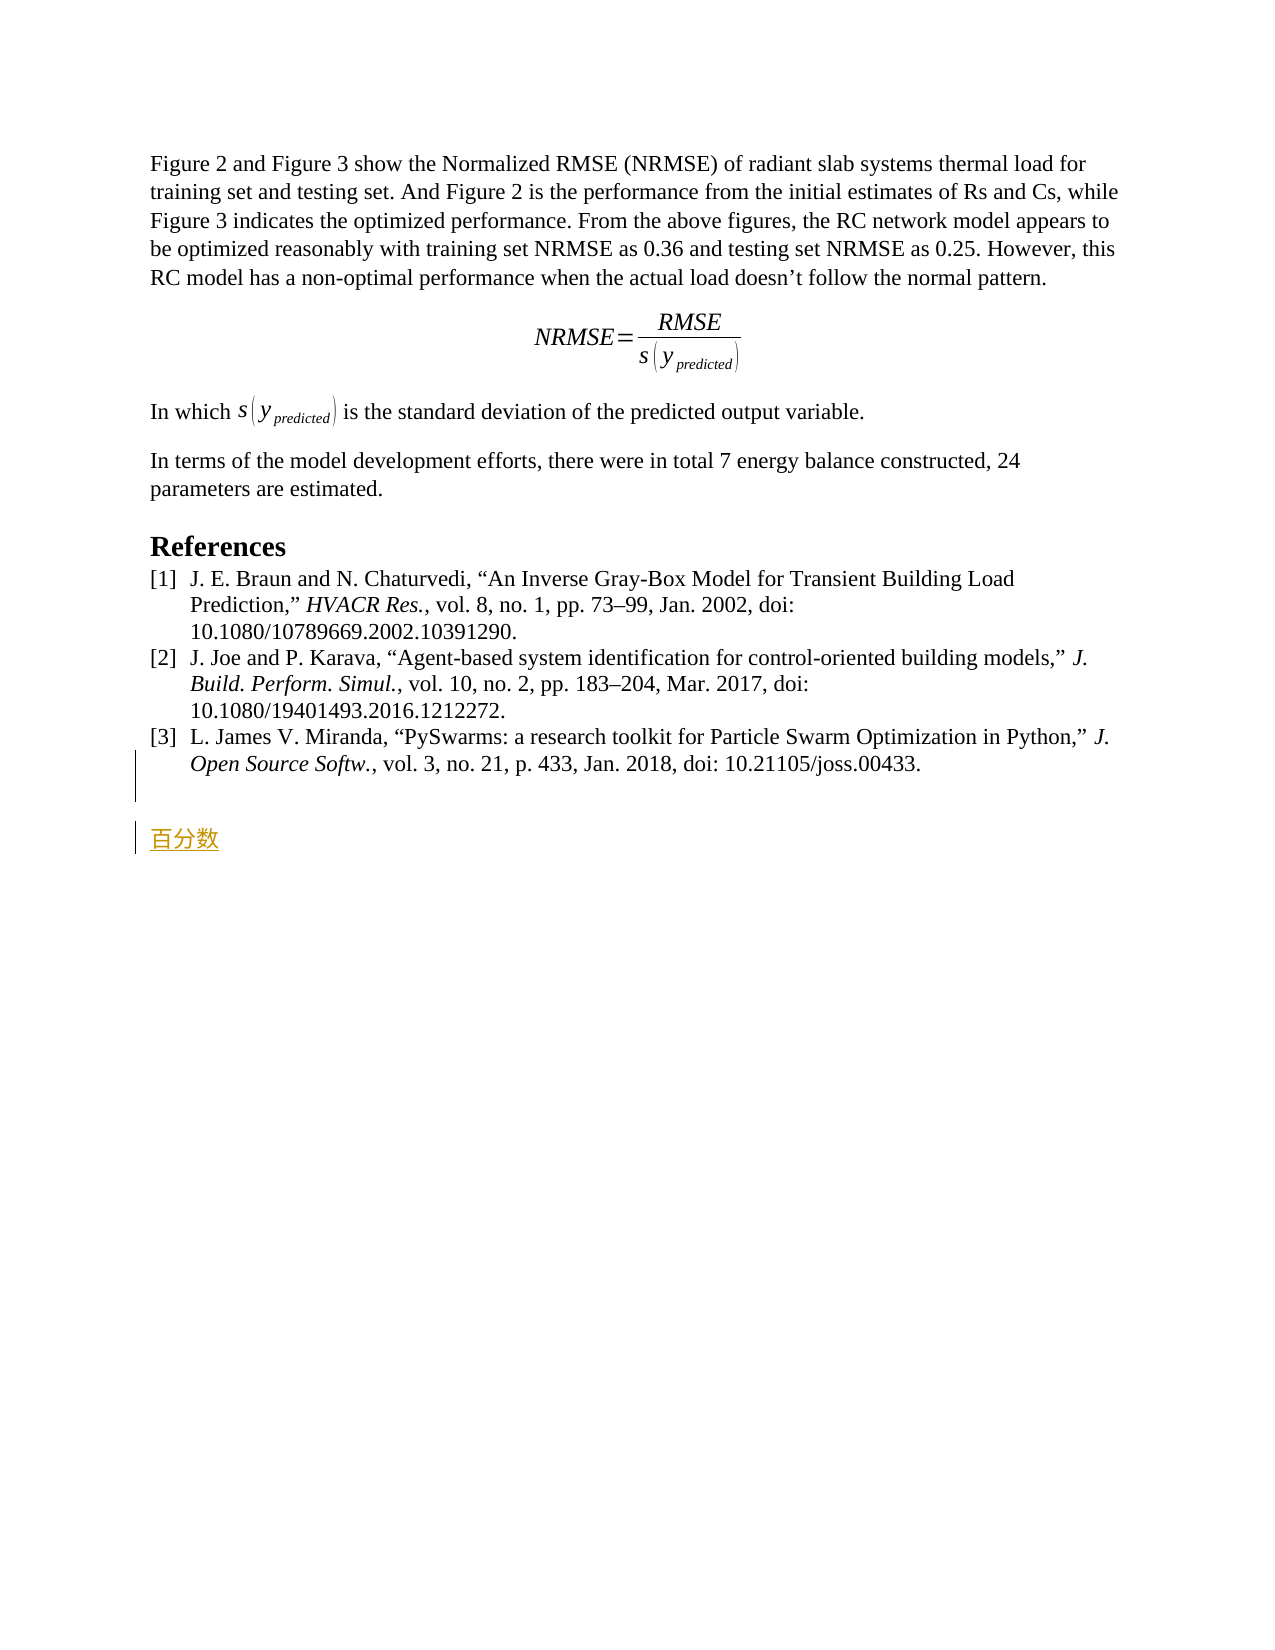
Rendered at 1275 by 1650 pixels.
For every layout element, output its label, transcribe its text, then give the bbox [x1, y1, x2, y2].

text In which is the standard deviation of the predicted output variable. [150, 394, 1125, 428]
subtitle References [150, 529, 1125, 562]
text [3] L. James V. Miranda, “PySwarms: a research toolkit for Particle Swarm Optimization in Python,” J. Open Source Softw., vol. 3, no. 21, p. 433, Jan. 2018, doi: 10.21105/joss.00433. [150, 723, 1125, 776]
text Figure 2 and Figure 3 show the Normalized RMSE (NRMSE) of radiant slab systems thermal load for training set and testing set. And Figure 2 is the performance from the initial estimates of Rs and Cs, while Figure 3 indicates the optimized performance. From the above figures, the RC network model appears to be optimized reasonably with training set NRMSE as 0.36 and testing set NRMSE as 0.25. However, this RC model has a non-optimal performance when the actual load doesn’t follow the normal pattern. [150, 150, 1125, 290]
text In terms of the model development efforts, there were in total 7 energy balance constructed, 24 parameters are estimated. [150, 447, 1125, 502]
text [1] J. E. Braun and N. Chaturvedi, “An Inverse Gray-Box Model for Transient Building Load Prediction,” HVACR Res., vol. 8, no. 1, pp. 73–99, Jan. 2002, doi: 10.1080/10789669.2002.10391290. [150, 565, 1125, 644]
text [2] J. Joe and P. Karava, “Agent-based system identification for control-oriented building models,” J. Build. Perform. Simul., vol. 10, no. 2, pp. 183–204, Mar. 2017, doi: 10.1080/19401493.2016.1212272. [150, 644, 1125, 723]
